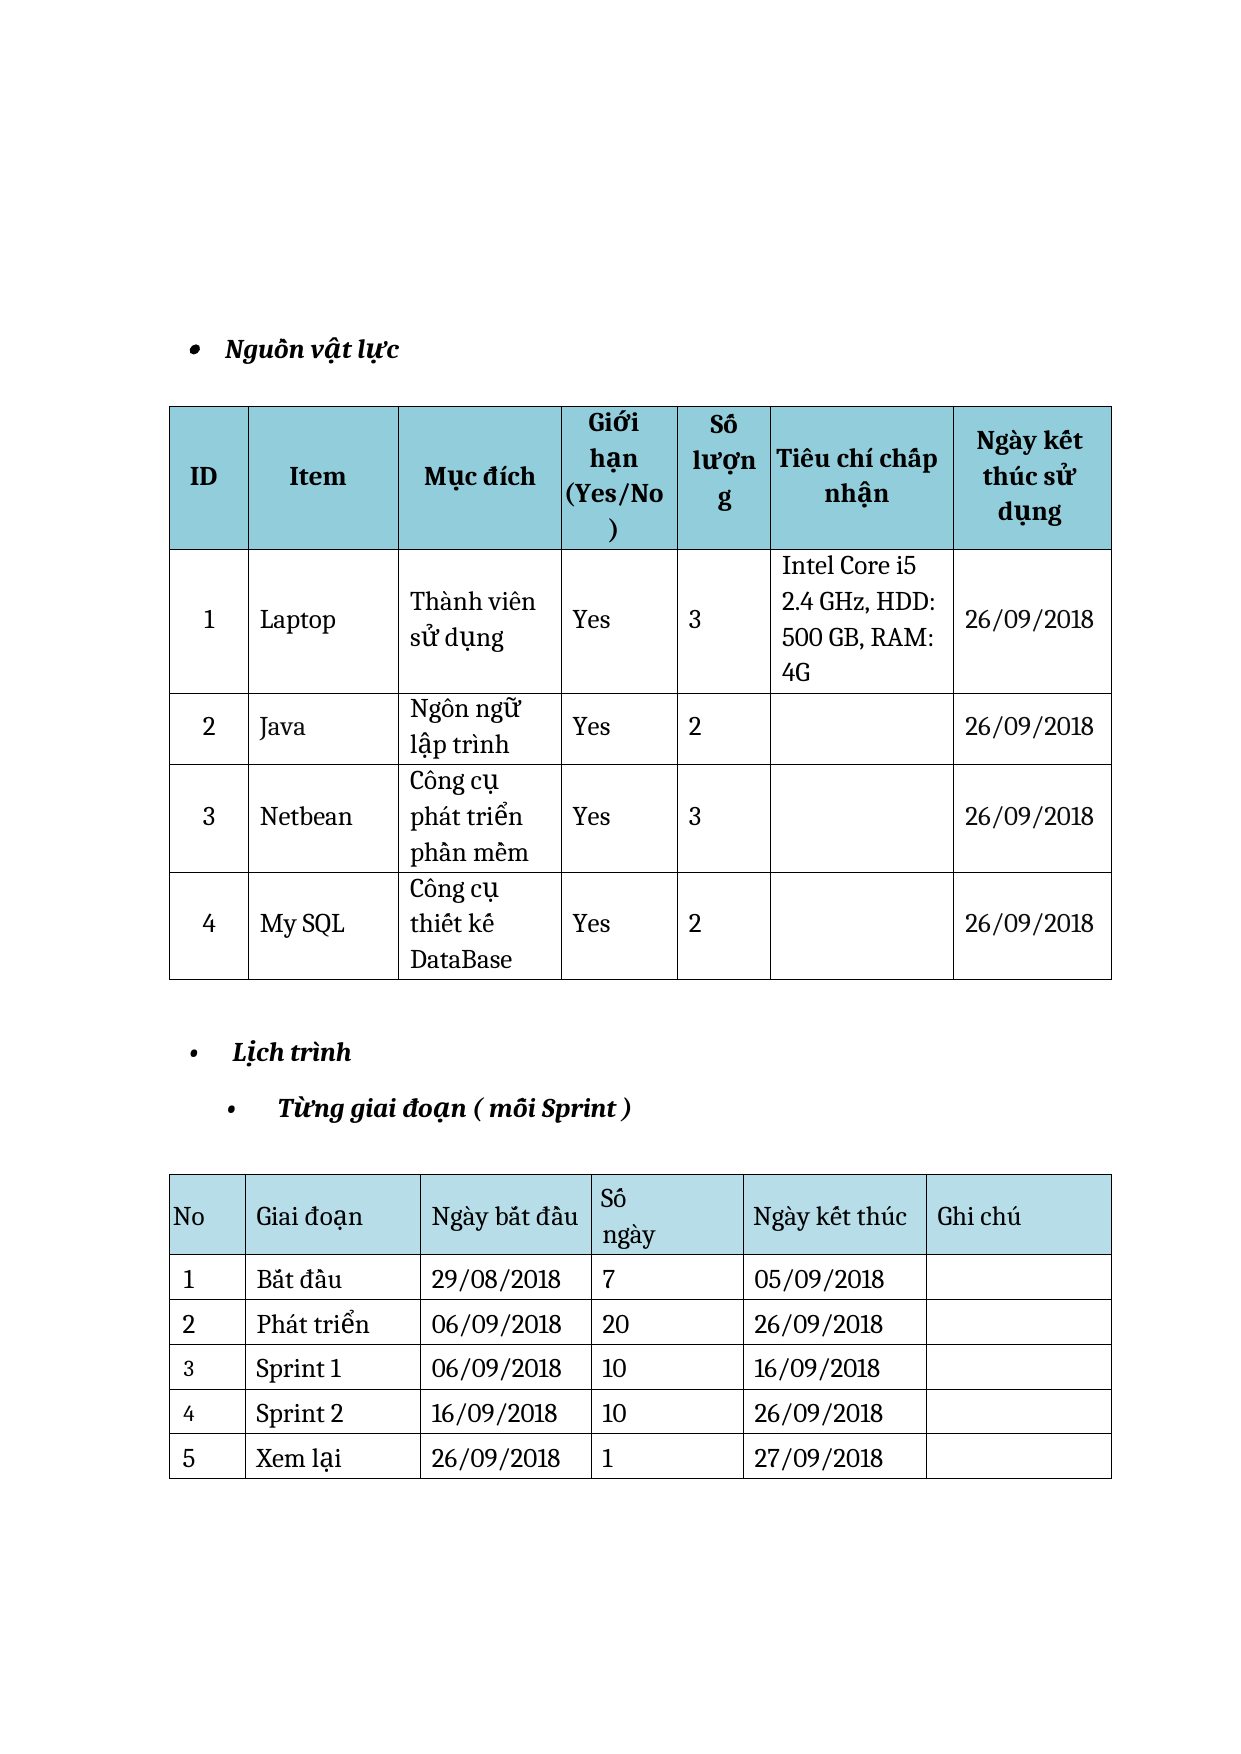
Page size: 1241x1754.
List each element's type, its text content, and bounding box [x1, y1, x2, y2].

table_cell My SQL [249, 873, 398, 979]
table_cell Yes [562, 694, 677, 764]
table_cell 5 [170, 1434, 245, 1478]
list Từng giai đoạn ( mỗi Sprint ) [225, 1093, 1090, 1124]
table_cell 26/09/2018 [954, 873, 1111, 979]
table_header Mục đích [399, 407, 561, 549]
table_cell 05/09/2018 [744, 1255, 926, 1299]
table_cell 3 [170, 1345, 245, 1388]
list Nguồn vật lực [187, 334, 1090, 366]
table_cell 2 [678, 873, 770, 979]
table_cell 26/09/2018 [954, 550, 1111, 692]
table_cell 26/09/2018 [744, 1390, 926, 1433]
table_cell Yes [562, 765, 677, 872]
table_header Ngày kết thúc sử dụng [954, 407, 1111, 549]
table_cell [927, 1345, 1111, 1388]
table_cell 3 [170, 765, 248, 872]
table_cell 1 [592, 1434, 743, 1478]
table_cell Thành viên sử dụng [399, 550, 561, 692]
table_cell Bắt đầu [246, 1255, 420, 1299]
table_cell Phát triển [246, 1300, 420, 1344]
table_cell 26/09/2018 [421, 1434, 591, 1478]
table_cell [771, 873, 953, 979]
table_cell 10 [592, 1345, 743, 1388]
table_header No [170, 1175, 245, 1254]
table_header Ngày bắt đầu [421, 1175, 591, 1254]
table_cell Ngôn ngữ lập trình [399, 694, 561, 764]
table_header Tiêu chí chấp nhận [771, 407, 953, 549]
table_cell [771, 694, 953, 764]
table_cell 26/09/2018 [954, 765, 1111, 872]
table_cell Công cụ phát triển phần mềm [399, 765, 561, 872]
table_cell 3 [678, 550, 770, 692]
table_cell 3 [678, 765, 770, 872]
table_header Số lượng [678, 407, 770, 549]
table_cell [771, 765, 953, 872]
table_cell [927, 1255, 1111, 1299]
table_cell [927, 1300, 1111, 1344]
table_cell Yes [562, 550, 677, 692]
table_header ID [170, 407, 248, 549]
table_header Ghi chú [927, 1175, 1111, 1254]
table_cell 27/09/2018 [744, 1434, 926, 1478]
table_cell 1 [170, 1255, 245, 1299]
table_cell Netbean [249, 765, 398, 872]
table_cell 16/09/2018 [744, 1345, 926, 1388]
table_cell Công cụ thiết kế DataBase [399, 873, 561, 979]
table_cell 7 [592, 1255, 743, 1299]
table_cell 10 [592, 1390, 743, 1433]
table_cell 06/09/2018 [421, 1345, 591, 1388]
table_cell Intel Core i5 2.4 GHz, HDD: 500 GB, RAM: 4G [771, 550, 953, 692]
table_cell Xem lại [246, 1434, 420, 1478]
table_cell 4 [170, 1390, 245, 1433]
table_cell 1 [170, 550, 248, 692]
table_cell Sprint 1 [246, 1345, 420, 1388]
table_header Giai đoạn [246, 1175, 420, 1254]
table_cell 4 [170, 873, 248, 979]
table_header Số ngày [592, 1175, 743, 1254]
table_cell Laptop [249, 550, 398, 692]
table_cell [927, 1434, 1111, 1478]
table_cell 06/09/2018 [421, 1300, 591, 1344]
table_header Item [249, 407, 398, 549]
table_cell 2 [170, 1300, 245, 1344]
table_header Giới hạn (Yes/No) [562, 407, 677, 549]
table_cell 2 [678, 694, 770, 764]
table_cell 26/09/2018 [744, 1300, 926, 1344]
table_cell 16/09/2018 [421, 1390, 591, 1433]
table_cell Yes [562, 873, 677, 979]
table_cell [927, 1390, 1111, 1433]
table_cell 20 [592, 1300, 743, 1344]
table_header Ngày kết thúc [744, 1175, 926, 1254]
table_cell Java [249, 694, 398, 764]
table_cell 2 [170, 694, 248, 764]
table_cell Sprint 2 [246, 1390, 420, 1433]
table_cell 29/08/2018 [421, 1255, 591, 1299]
list Lịch trình [187, 1037, 1090, 1068]
table_cell 26/09/2018 [954, 694, 1111, 764]
